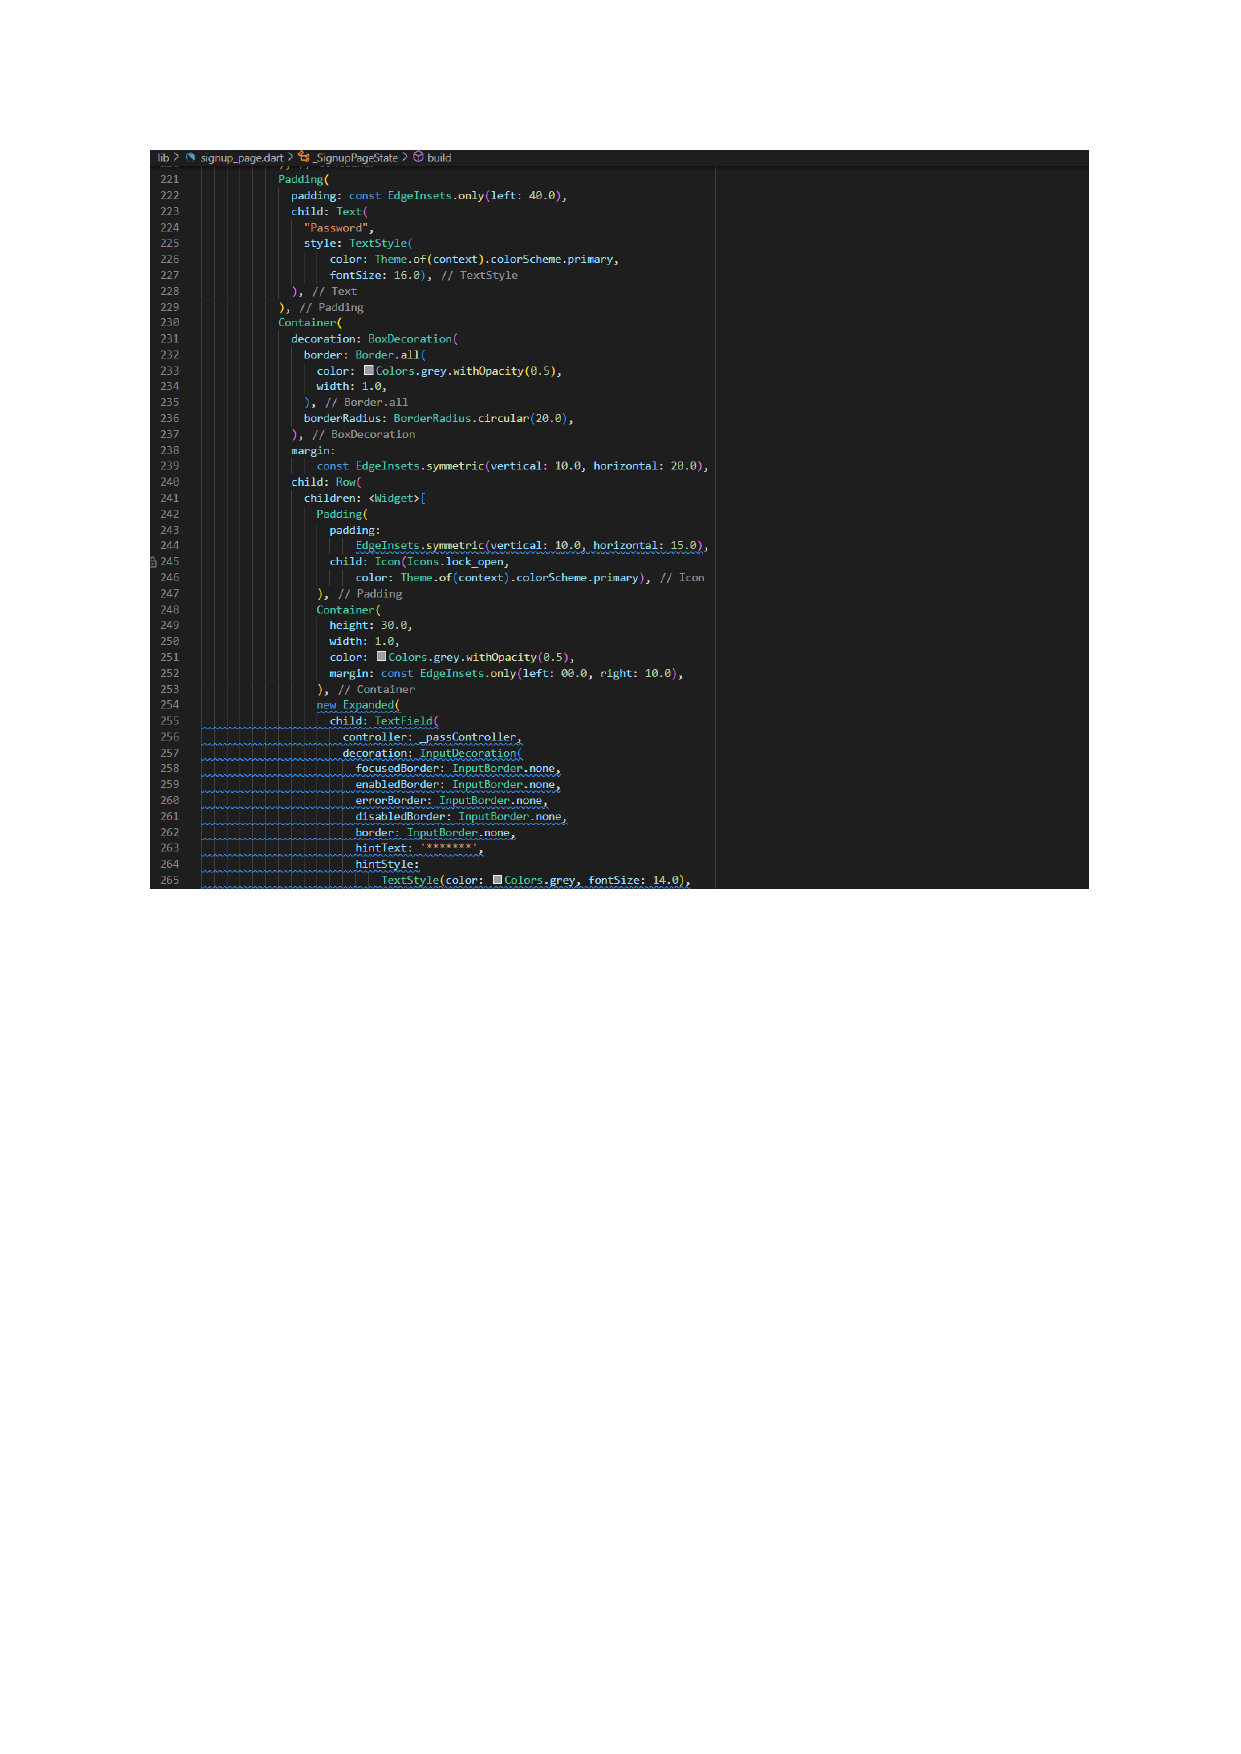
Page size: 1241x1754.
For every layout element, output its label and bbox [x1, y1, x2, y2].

picture [150, 150, 1089, 889]
